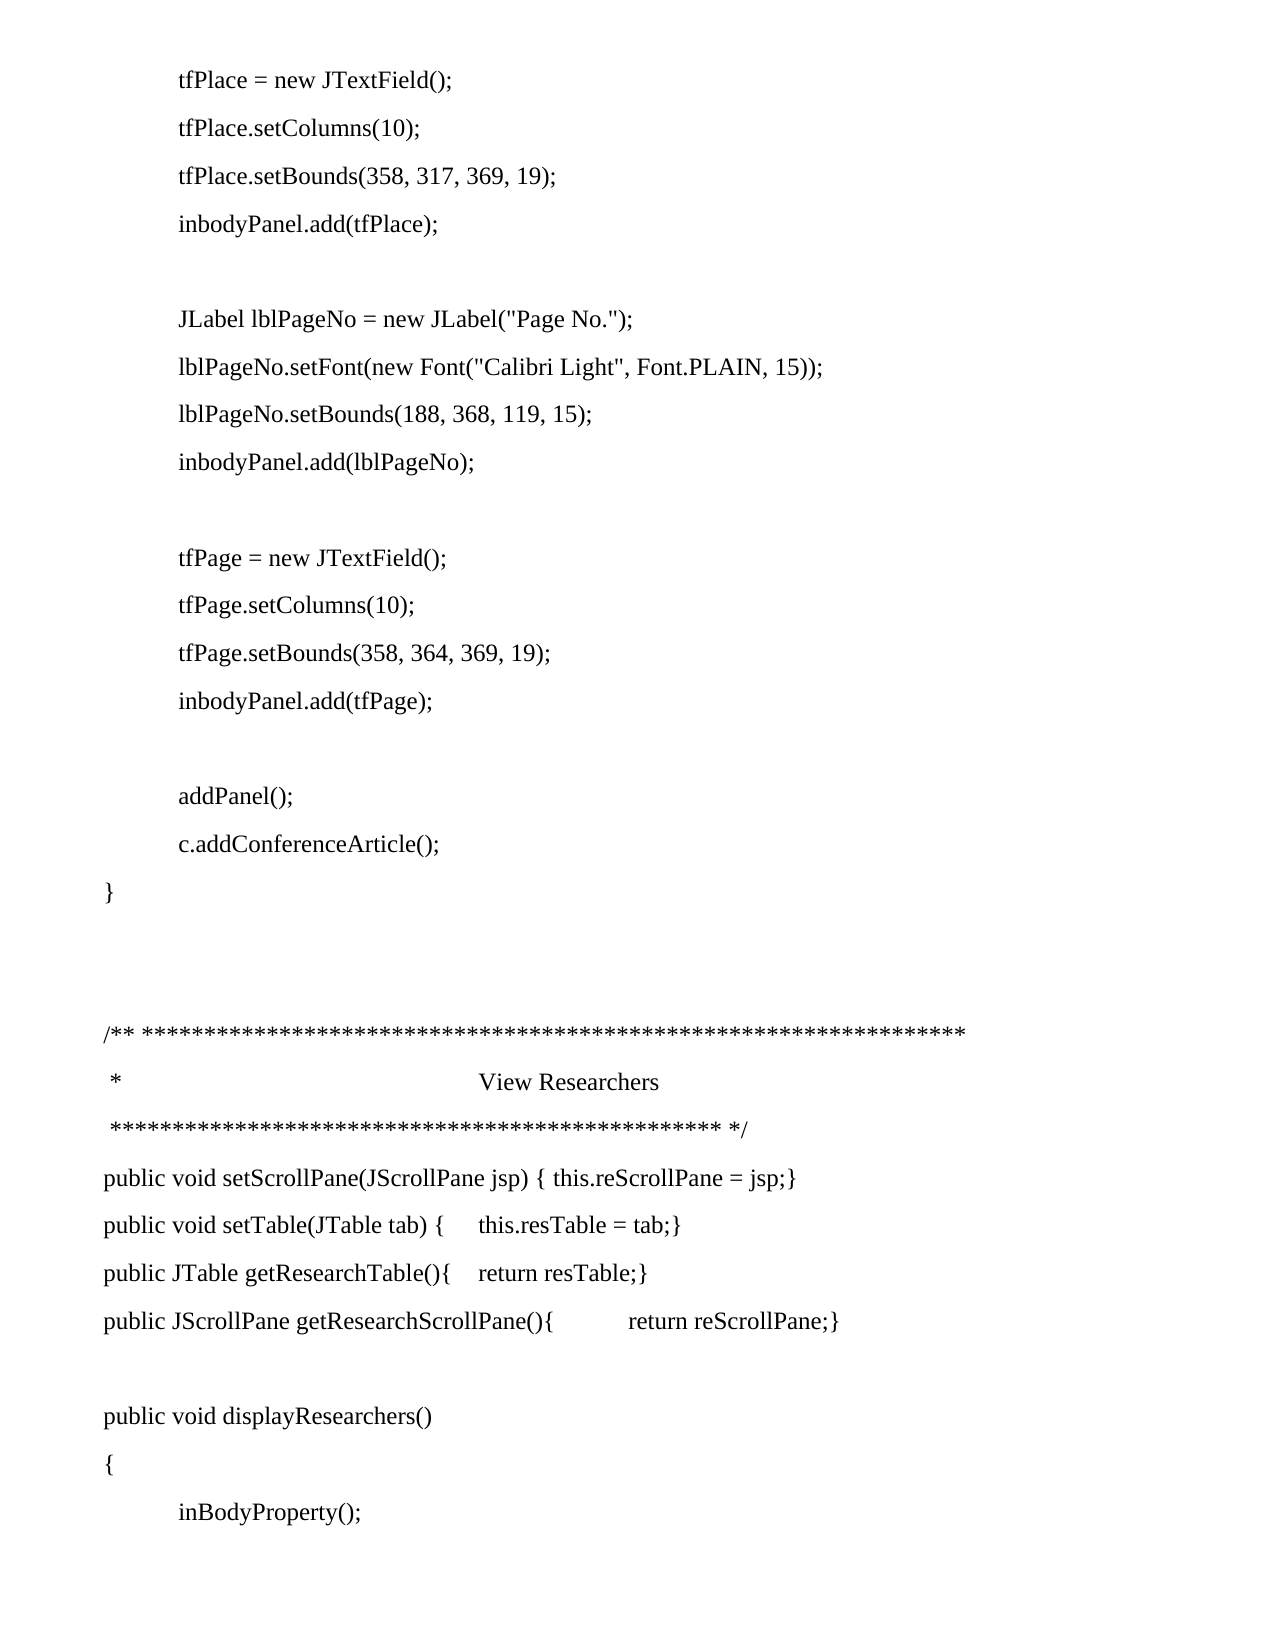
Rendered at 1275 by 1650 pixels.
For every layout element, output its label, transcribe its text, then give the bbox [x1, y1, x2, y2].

text inbodyPanel.add(tfPage); [75, 686, 1097, 714]
text public void setTable(JTable tab) { this.resTable = tab;} [75, 1211, 1097, 1239]
text tfPlace.setColumns(10); [75, 113, 1097, 142]
text public JScrollPane getResearchScrollPane(){ return reScrollPane;} [75, 1306, 1097, 1335]
text inBodyProperty(); [75, 1497, 1097, 1526]
text } [75, 877, 1097, 905]
text ************************************************* */ [75, 1115, 1097, 1144]
text tfPlace = new JTextField(); [75, 66, 1097, 94]
text tfPage.setBounds(358, 364, 369, 19); [75, 638, 1097, 667]
text tfPage = new JTextField(); [75, 543, 1097, 571]
text lblPageNo.setFont(new Font("Calibri Light", Font.PLAIN, 15)); [75, 352, 1097, 381]
text lblPageNo.setBounds(188, 368, 119, 15); [75, 399, 1097, 428]
text public void setScrollPane(JScrollPane jsp) { this.reScrollPane = jsp;} [75, 1163, 1097, 1192]
text tfPage.setColumns(10); [75, 590, 1097, 619]
text * View Researchers [75, 1067, 1097, 1096]
text c.addConferenceArticle(); [75, 829, 1097, 858]
text /** ****************************************************************** [75, 1020, 1097, 1048]
text inbodyPanel.add(lblPageNo); [75, 447, 1097, 476]
text JLabel lblPageNo = new JLabel("Page No."); [75, 304, 1097, 333]
text { [75, 1449, 1097, 1478]
text public JTable getResearchTable(){ return resTable;} [75, 1258, 1097, 1287]
text addPanel(); [75, 781, 1097, 810]
text inbodyPanel.add(tfPlace); [75, 209, 1097, 237]
text tfPlace.setBounds(358, 317, 369, 19); [75, 161, 1097, 190]
text public void displayResearchers() [75, 1401, 1097, 1430]
